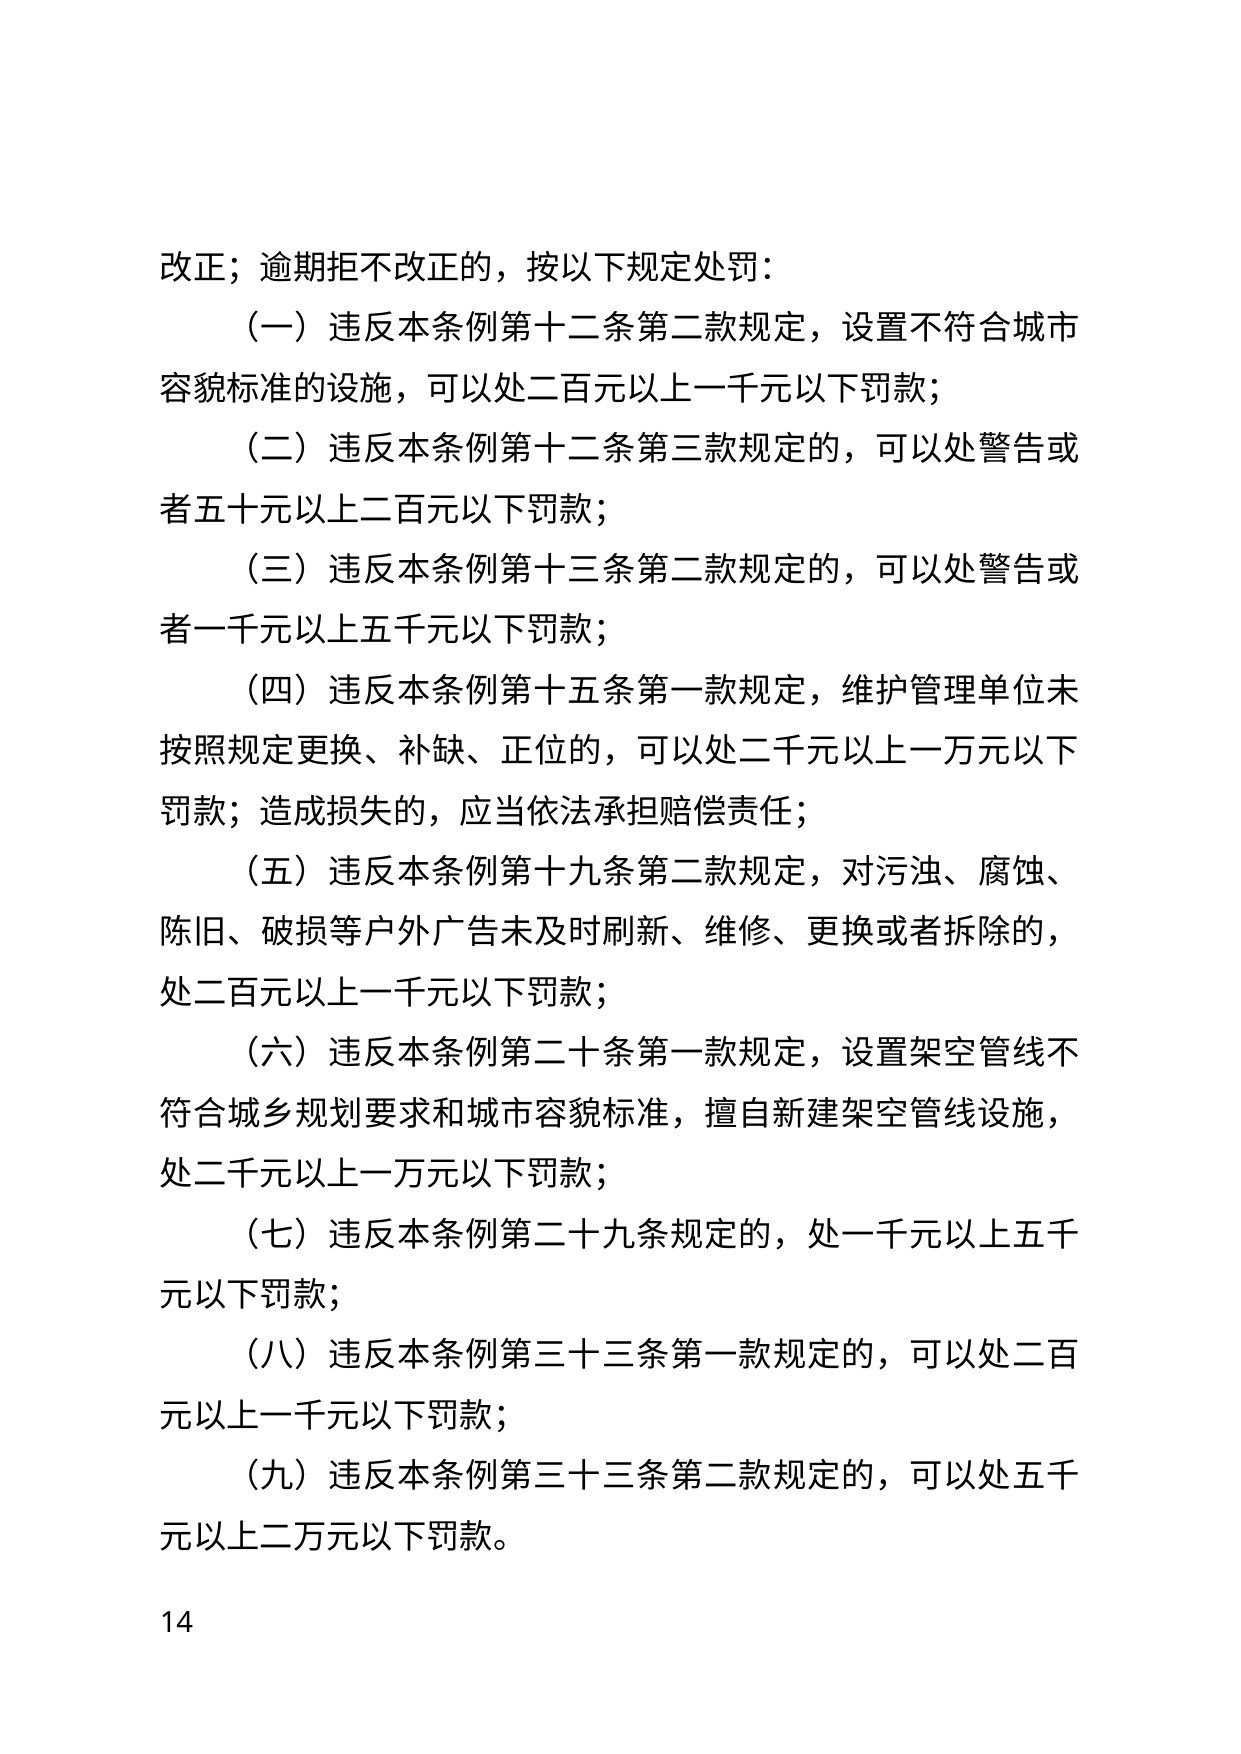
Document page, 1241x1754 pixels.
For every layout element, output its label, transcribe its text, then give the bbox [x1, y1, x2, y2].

text （四）违反本条例第十五条第一款规定，维护管理单位未按照规定更换、补缺、正位的，可以处二千元以上一万元以下罚款；造成损失的，应当依法承担赔偿责任； [159, 651, 1081, 833]
text （六）违反本条例第二十条第一款规定，设置架空管线不符合城乡规划要求和城市容貌标准，擅自新建架空管线设施，处二千元以上一万元以下罚款； [159, 1014, 1081, 1195]
text （三）违反本条例第十三条第二款规定的，可以处警告或者一千元以上五千元以下罚款； [159, 531, 1081, 651]
text （二）违反本条例第十二条第三款规定的，可以处警告或者五十元以上二百元以下罚款； [159, 410, 1081, 531]
text （七）违反本条例第二十九条规定的，处一千元以上五千元以下罚款； [159, 1195, 1081, 1316]
text （一）违反本条例第十二条第二款规定，设置不符合城市容貌标准的设施，可以处二百元以上一千元以下罚款； [159, 289, 1081, 410]
text （九）违反本条例第三十三条第二款规定的，可以处五千元以上二万元以下罚款。 [159, 1437, 1081, 1558]
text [159, 228, 1081, 289]
text （八）违反本条例第三十三条第一款规定的，可以处二百元以上一千元以下罚款； [159, 1316, 1081, 1437]
text （五）违反本条例第十九条第二款规定，对污浊、腐蚀、陈旧、破损等户外广告未及时刷新、维修、更换或者拆除的，处二百元以上一千元以下罚款； [159, 833, 1081, 1014]
